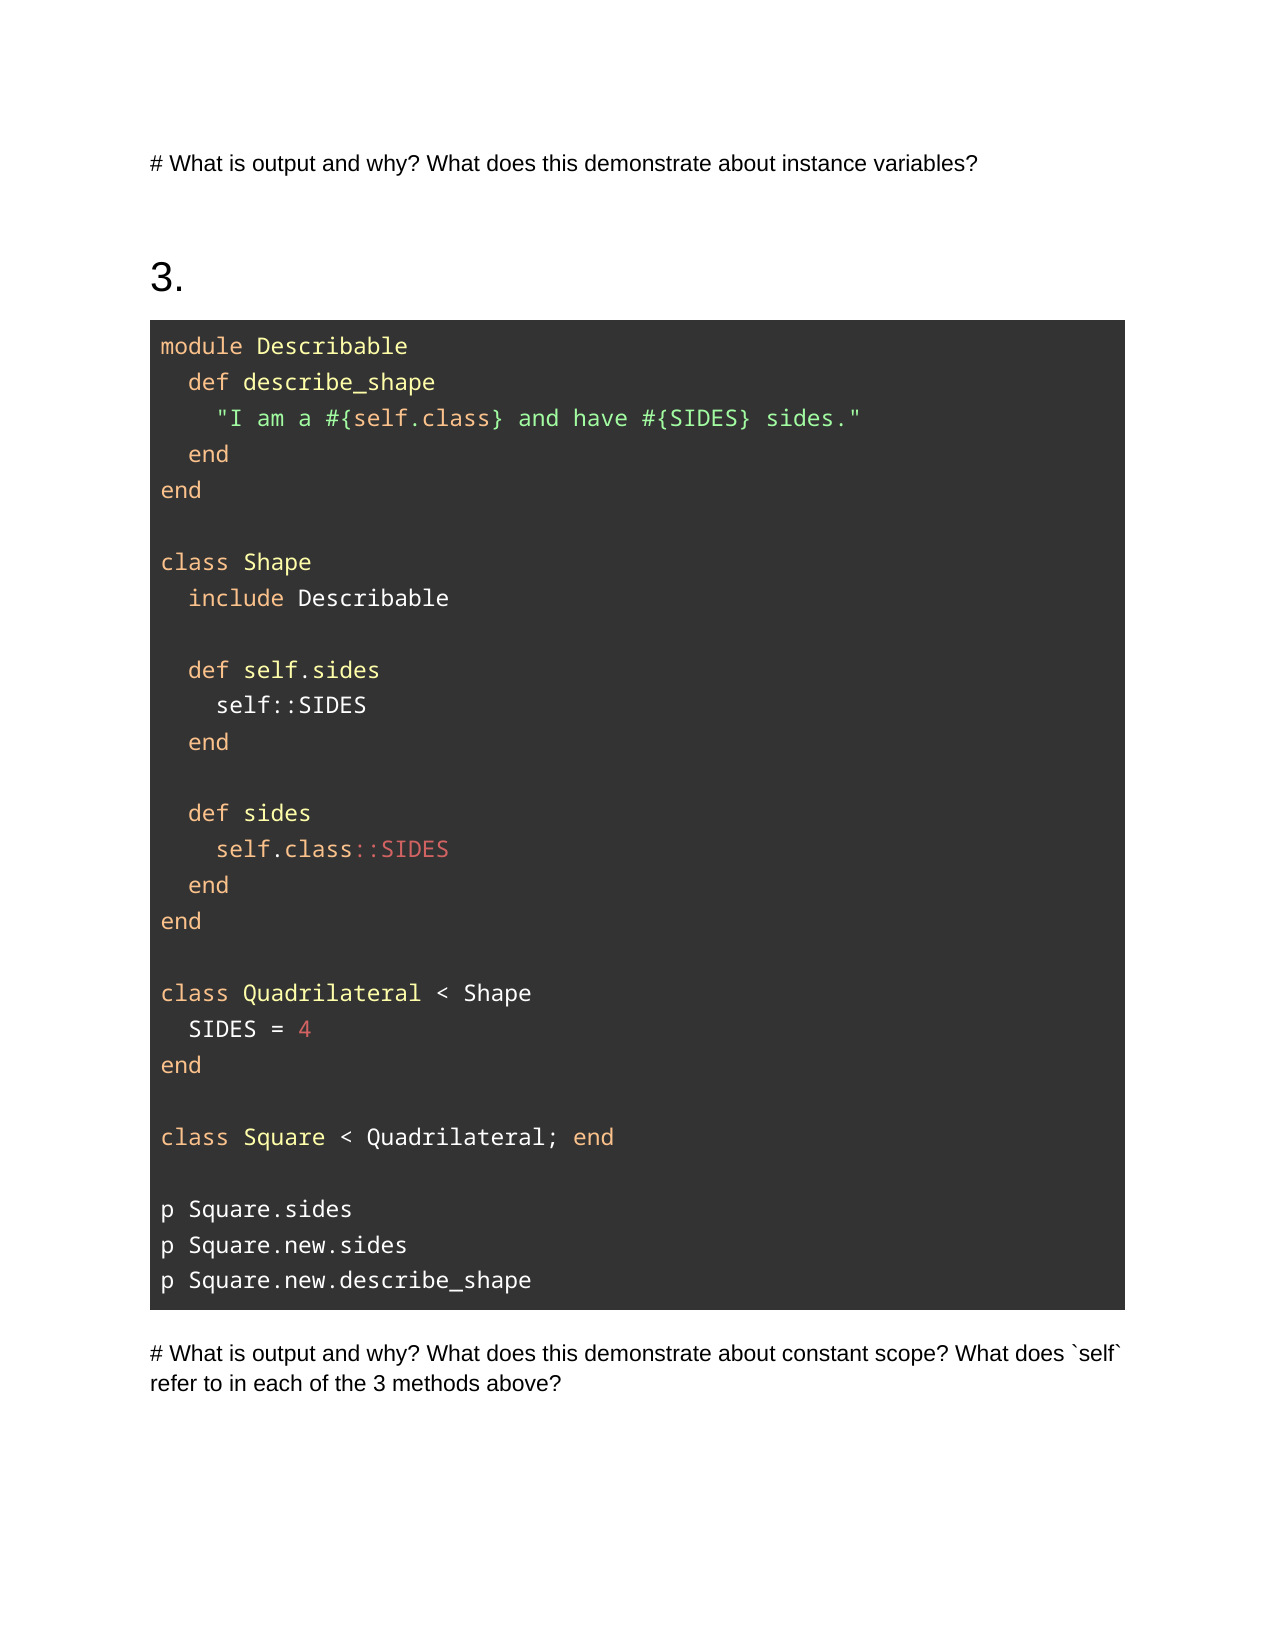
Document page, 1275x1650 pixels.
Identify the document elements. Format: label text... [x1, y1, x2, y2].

subtitle 3. [150, 252, 1125, 300]
table_header module Describable def describe_shape "I am a #{self.class} and have #{SIDES} sides." end end class Shape include Describable def self.sides self::SIDES end def sides self.class::SIDES end end class Quadrilateral < Shape SIDES = 4 end class Square < Quadrilateral; end p Square.sides p Square.new.sides p Square.new.describe_shape [150, 320, 1125, 1310]
text # What is output and why? What does this demonstrate about constant scope? What does `self` refer to in each of the 3 methods above? [150, 1340, 1125, 1397]
text # What is output and why? What does this demonstrate about instance variables? [150, 150, 1125, 176]
